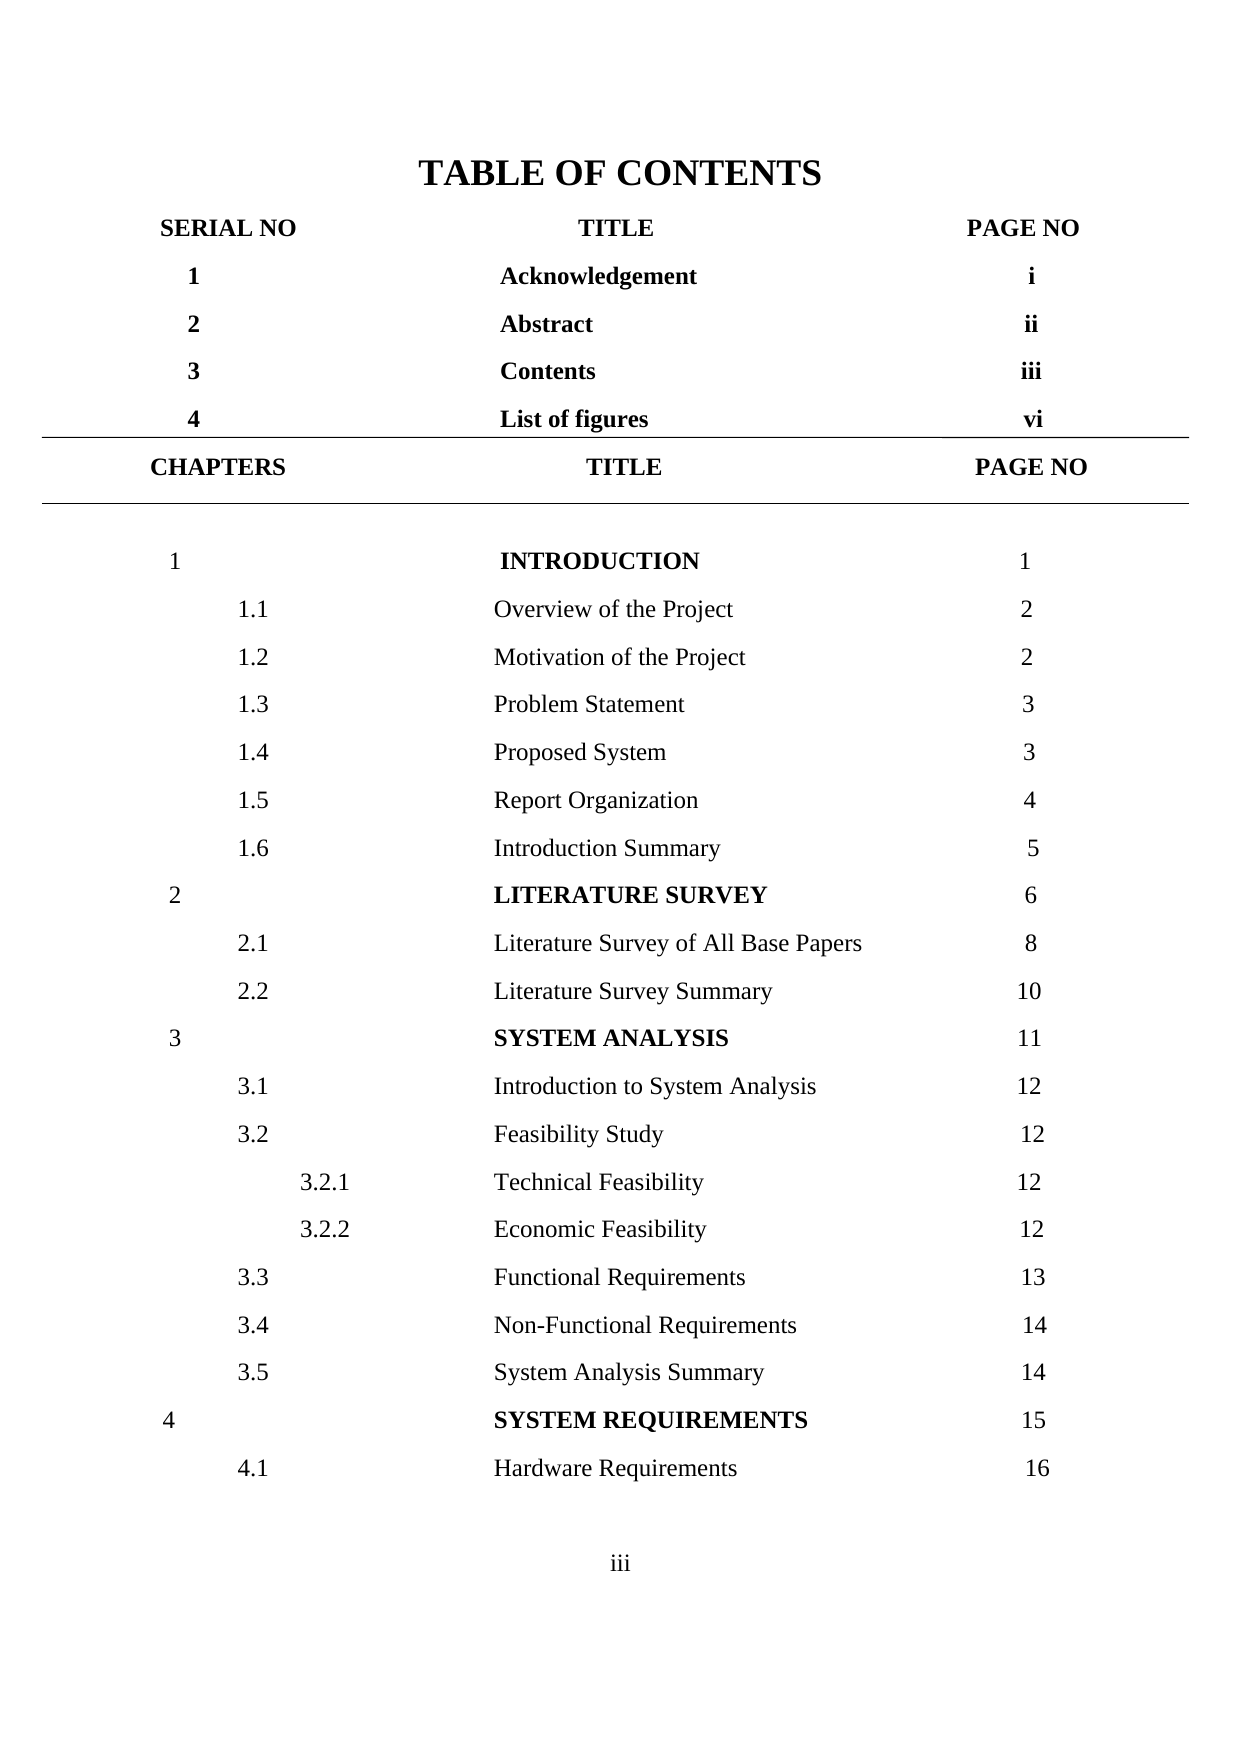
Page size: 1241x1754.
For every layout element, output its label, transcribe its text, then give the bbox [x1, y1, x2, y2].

text 3 SYSTEM ANALYSIS 11 [150, 1023, 1090, 1052]
text 3.3 Functional Requirements 13 [150, 1262, 1090, 1291]
text 2.2 Literature Survey Summary 10 [150, 976, 1090, 1004]
text 3 Contents iii [150, 356, 1090, 385]
text 3.1 Introduction to System Analysis 12 [150, 1071, 1090, 1100]
text 3.4 Non-Functional Requirements 14 [150, 1310, 1090, 1338]
text 1.2 Motivation of the Project 2 [150, 642, 1090, 671]
text 3.5 System Analysis Summary 14 [150, 1357, 1090, 1386]
text 1 INTRODUCTION 1 [150, 546, 1090, 575]
text 2 LITERATURE SURVEY 6 [150, 880, 1090, 909]
text 1.5 Report Organization 4 [150, 785, 1090, 814]
text 1.3 Problem Statement 3 [150, 689, 1090, 718]
text 4 SYSTEM REQUIREMENTS 15 [150, 1405, 1090, 1434]
text iii [150, 1548, 1090, 1577]
text 4.1 Hardware Requirements 16 [150, 1453, 1090, 1482]
text SERIAL NO TITLE PAGE NO [150, 213, 1090, 242]
text 3.2.2 Economic Feasibility 12 [150, 1214, 1090, 1243]
text 1.6 Introduction Summary 5 [150, 833, 1090, 861]
text 1.4 Proposed System 3 [150, 737, 1090, 766]
text 1.1 Overview of the Project 2 [150, 594, 1090, 623]
text 2.1 Literature Survey of All Base Papers 8 [150, 928, 1090, 957]
text CHAPTERS TITLE PAGE NO [150, 452, 1090, 481]
text 4 List of figures vi [150, 404, 1090, 433]
text 3.2 Feasibility Study 12 [150, 1119, 1090, 1148]
text 3.2.1 Technical Feasibility 12 [150, 1167, 1090, 1195]
text 1 Acknowledgement i [150, 261, 1090, 290]
text 2 Abstract ii [150, 309, 1090, 337]
text TABLE OF CONTENTS [150, 150, 1090, 193]
